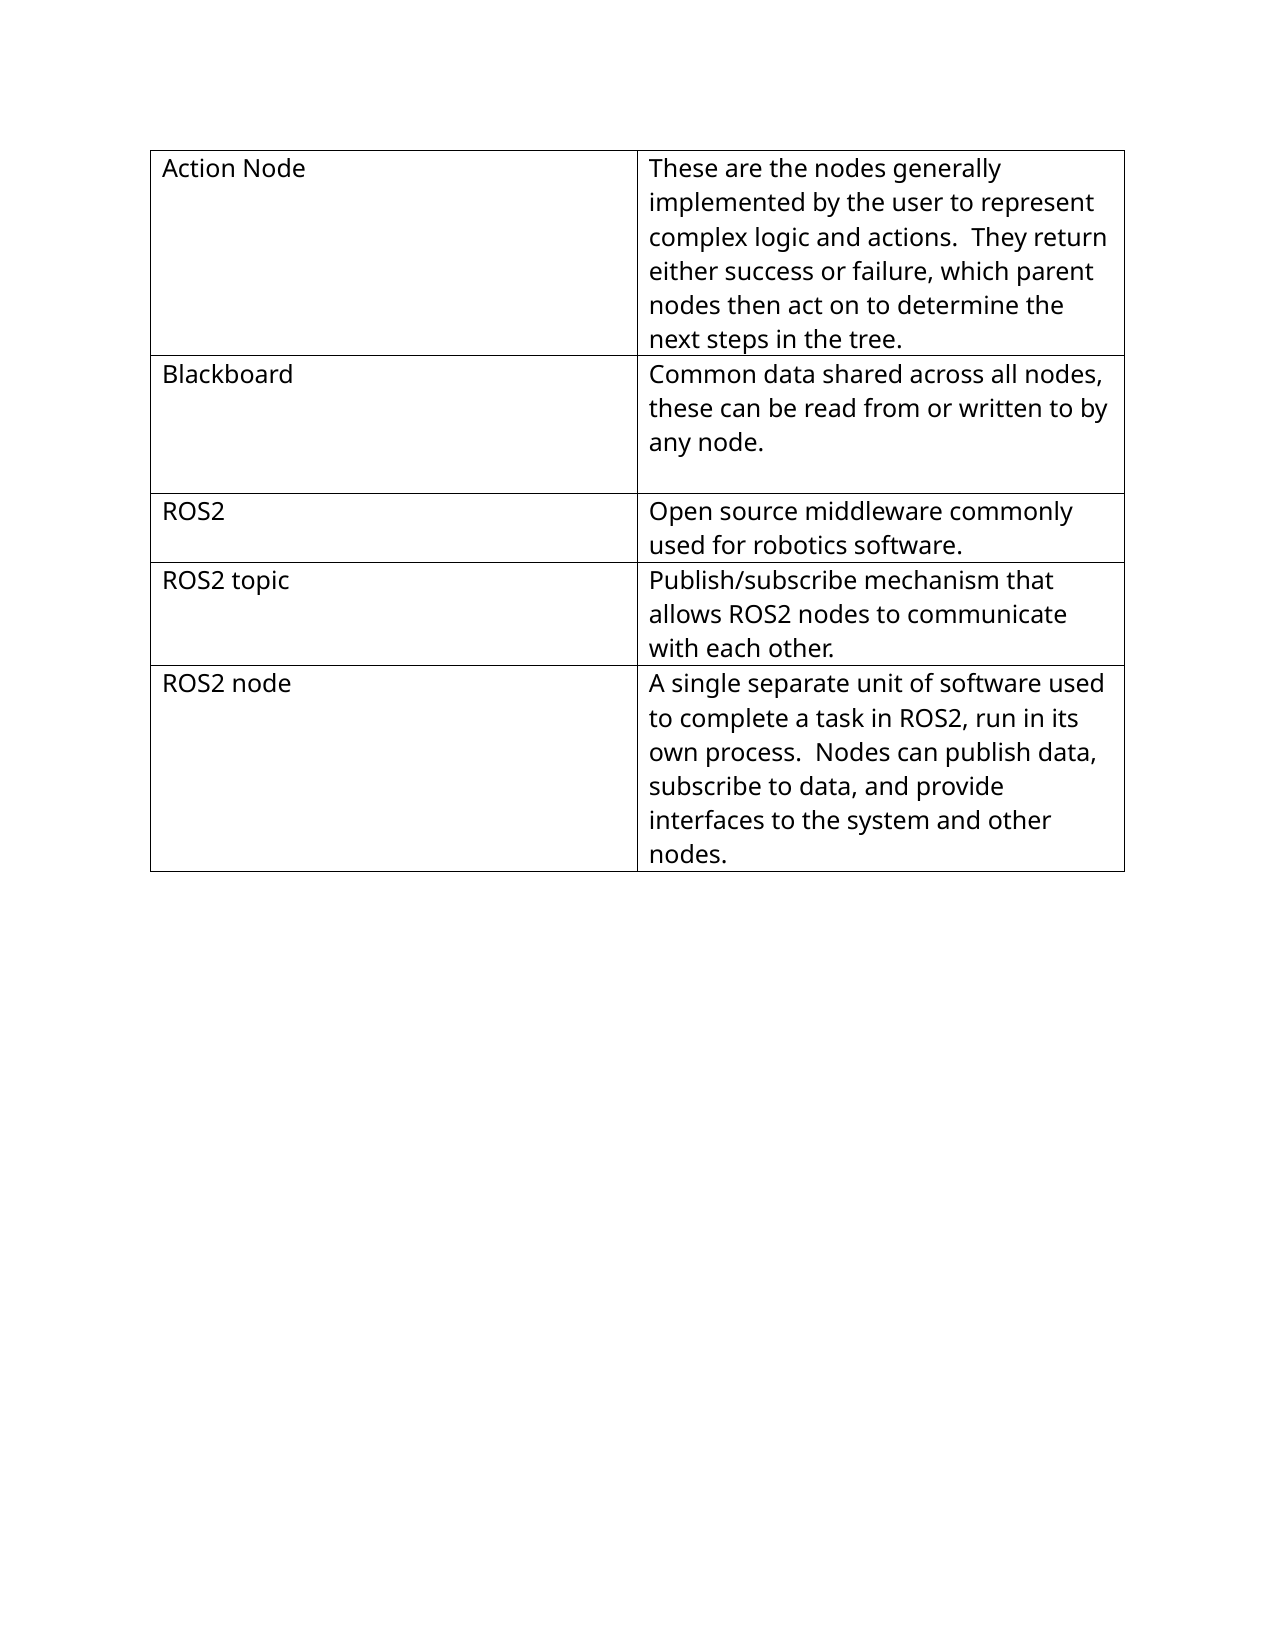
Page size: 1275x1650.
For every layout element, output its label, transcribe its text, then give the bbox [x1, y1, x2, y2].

table_cell Common data shared across all nodes, these can be read from or written to by any node. [638, 356, 1124, 493]
table_cell Action Node [151, 151, 637, 355]
table_cell Open source middleware commonly used for robotics software. [638, 494, 1124, 562]
table_cell ROS2 topic [151, 563, 637, 665]
table_cell ROS2 node [151, 666, 637, 871]
table_cell A single separate unit of software used to complete a task in ROS2, run in its own process. Nodes can publish data, subscribe to data, and provide interfaces to the system and other nodes. [638, 666, 1124, 871]
table_cell Blackboard [151, 356, 637, 493]
table_cell Publish/subscribe mechanism that allows ROS2 nodes to communicate with each other. [638, 563, 1124, 665]
table_cell These are the nodes generally implemented by the user to represent complex logic and actions. They return either success or failure, which parent nodes then act on to determine the next steps in the tree. [638, 151, 1124, 355]
table_cell ROS2 [151, 494, 637, 562]
